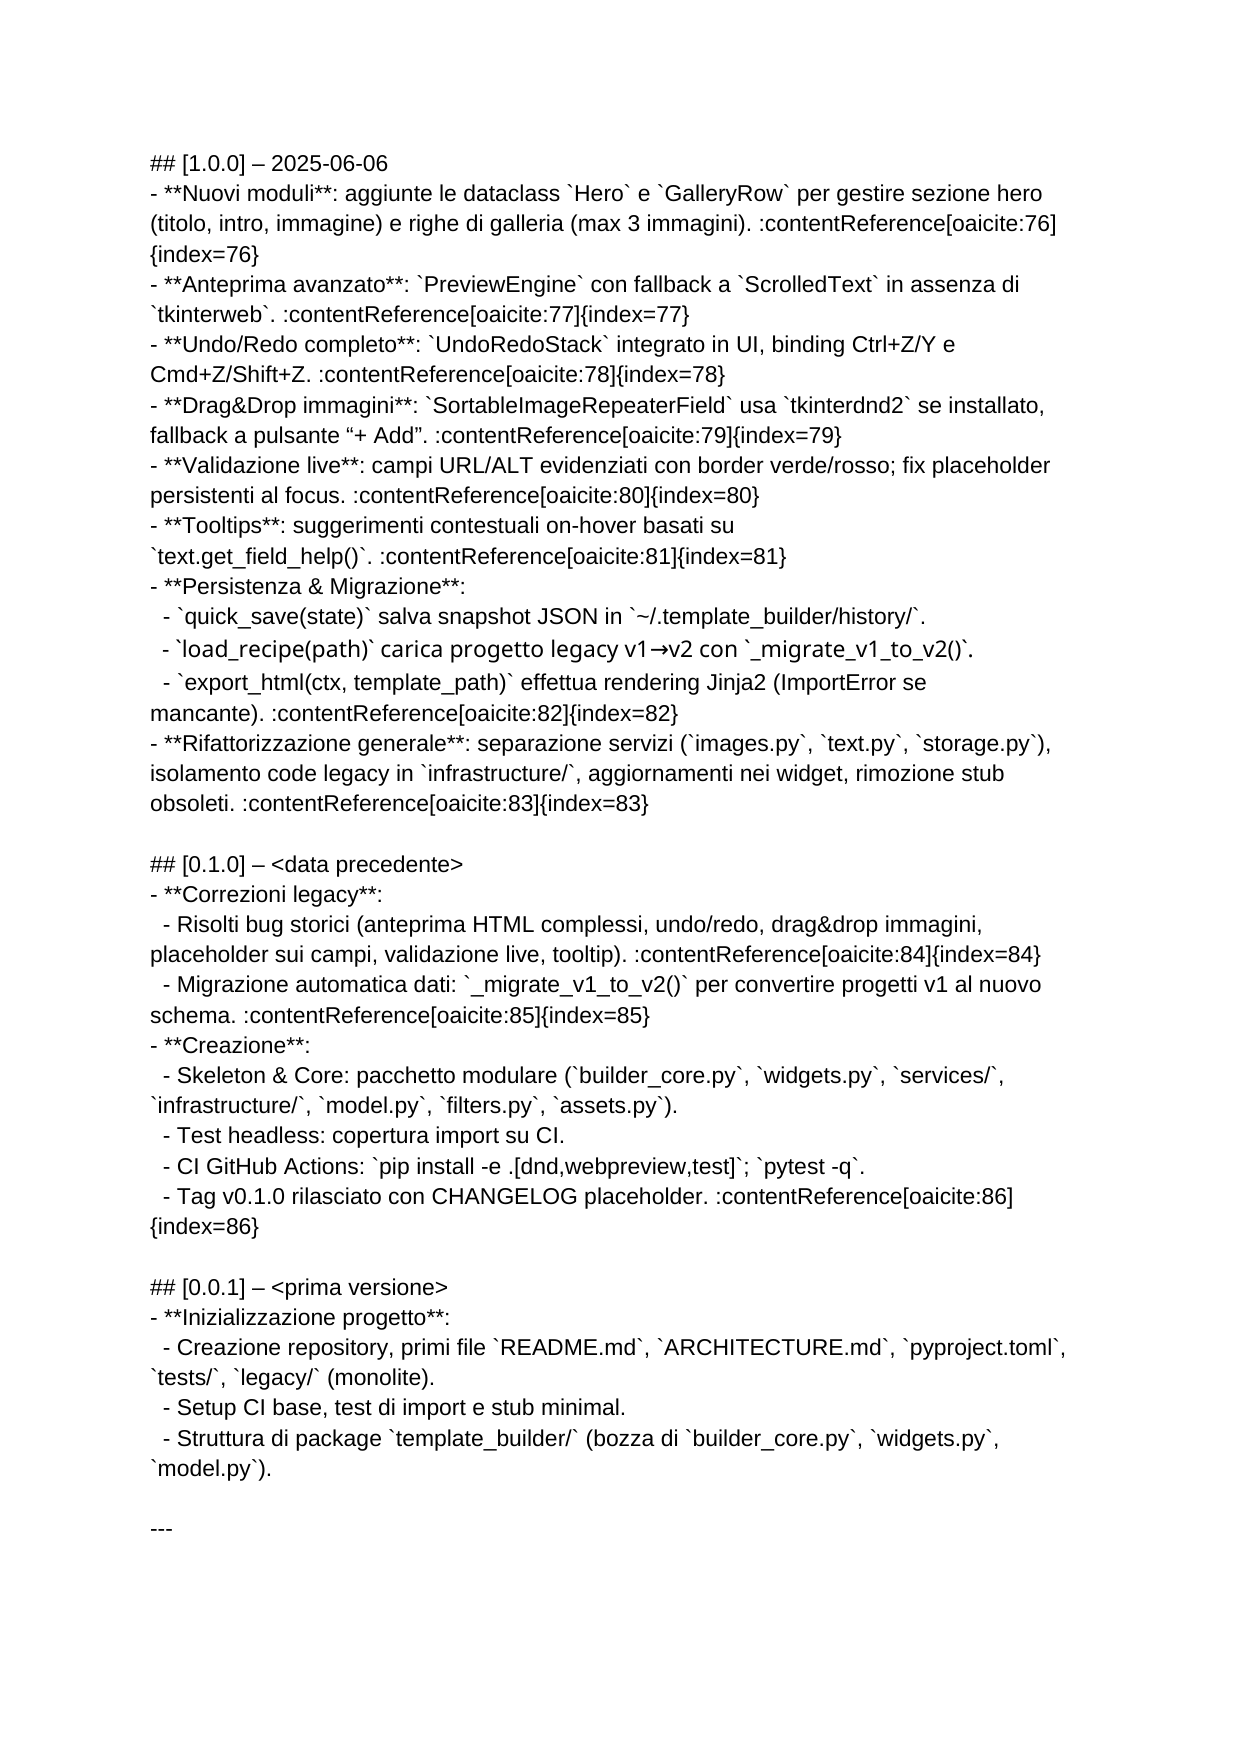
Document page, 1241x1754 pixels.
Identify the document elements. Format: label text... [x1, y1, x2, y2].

text - Setup CI base, test di import e stub minimal. [150, 1394, 1090, 1421]
text - **Undo/Redo completo**: `UndoRedoStack` integrato in UI, binding Ctrl+Z/Y e Cmd+Z/Shift+Z. :contentReference[oaicite:78]{index=78} [150, 331, 1090, 388]
text - CI GitHub Actions: `pip install -e .[dnd,webpreview,test]`; `pytest -q`. [150, 1153, 1090, 1179]
text ## [0.1.0] – <data precedente> [150, 851, 1090, 877]
text - `export_html(ctx, template_path)` effettua rendering Jinja2 (ImportError se mancante). :contentReference[oaicite:82]{index=82} [150, 669, 1090, 726]
text ## [1.0.0] – 2025-06-06 [150, 150, 1090, 176]
text - Test headless: copertura import su CI. [150, 1122, 1090, 1149]
text - **Nuovi moduli**: aggiunte le dataclass `Hero` e `GalleryRow` per gestire sezione hero (titolo, intro, immagine) e righe di galleria (max 3 immagini). :contentReference[oaicite:76]{index=76} [150, 180, 1090, 267]
text - **Tooltips**: suggerimenti contestuali on-hover basati su `text.get_field_help()`. :contentReference[oaicite:81]{index=81} [150, 512, 1090, 569]
text - **Inizializzazione progetto**: [150, 1304, 1090, 1330]
text - **Correzioni legacy**: [150, 881, 1090, 907]
text - **Creazione**: [150, 1032, 1090, 1058]
text - Creazione repository, primi file `README.md`, `ARCHITECTURE.md`, `pyproject.toml`, `tests/`, `legacy/` (monolite). [150, 1334, 1090, 1390]
text - Tag v0.1.0 rilasciato con CHANGELOG placeholder. :contentReference[oaicite:86]{index=86} [150, 1183, 1090, 1239]
text - Risolti bug storici (anteprima HTML complessi, undo/redo, drag&drop immagini, placeholder sui campi, validazione live, tooltip). :contentReference[oaicite:84]{index=84} [150, 911, 1090, 967]
text - Struttura di package `template_builder/` (bozza di `builder_core.py`, `widgets.py`, `model.py`). [150, 1424, 1090, 1481]
text ## [0.0.1] – <prima versione> [150, 1273, 1090, 1300]
text - `quick_save(state)` salva snapshot JSON in `~/.template_builder/history/`. [150, 603, 1090, 629]
text - **Validazione live**: campi URL/ALT evidenziati con border verde/rosso; fix placeholder persistenti al focus. :contentReference[oaicite:80]{index=80} [150, 452, 1090, 509]
text - **Drag&Drop immagini**: `SortableImageRepeaterField` usa `tkinterdnd2` se installato, fallback a pulsante “+ Add”. :contentReference[oaicite:79]{index=79} [150, 392, 1090, 448]
text - **Anteprima avanzato**: `PreviewEngine` con fallback a `ScrolledText` in assenza di `tkinterweb`. :contentReference[oaicite:77]{index=77} [150, 271, 1090, 327]
text - `load_recipe(path)` carica progetto legacy v1→v2 con `_migrate_v1_to_v2()`. [150, 633, 1090, 664]
text - Skeleton & Core: pacchetto modulare (`builder_core.py`, `widgets.py`, `services/`, `infrastructure/`, `model.py`, `filters.py`, `assets.py`). [150, 1062, 1090, 1118]
text - Migrazione automatica dati: `_migrate_v1_to_v2()` per convertire progetti v1 al nuovo schema. :contentReference[oaicite:85]{index=85} [150, 971, 1090, 1028]
text --- [150, 1515, 1090, 1541]
text - **Rifattorizzazione generale**: separazione servizi (`images.py`, `text.py`, `storage.py`), isolamento code legacy in `infrastructure/`, aggiornamenti nei widget, rimozione stub obsoleti. :contentReference[oaicite:83]{index=83} [150, 730, 1090, 816]
text - **Persistenza & Migrazione**: [150, 573, 1090, 599]
